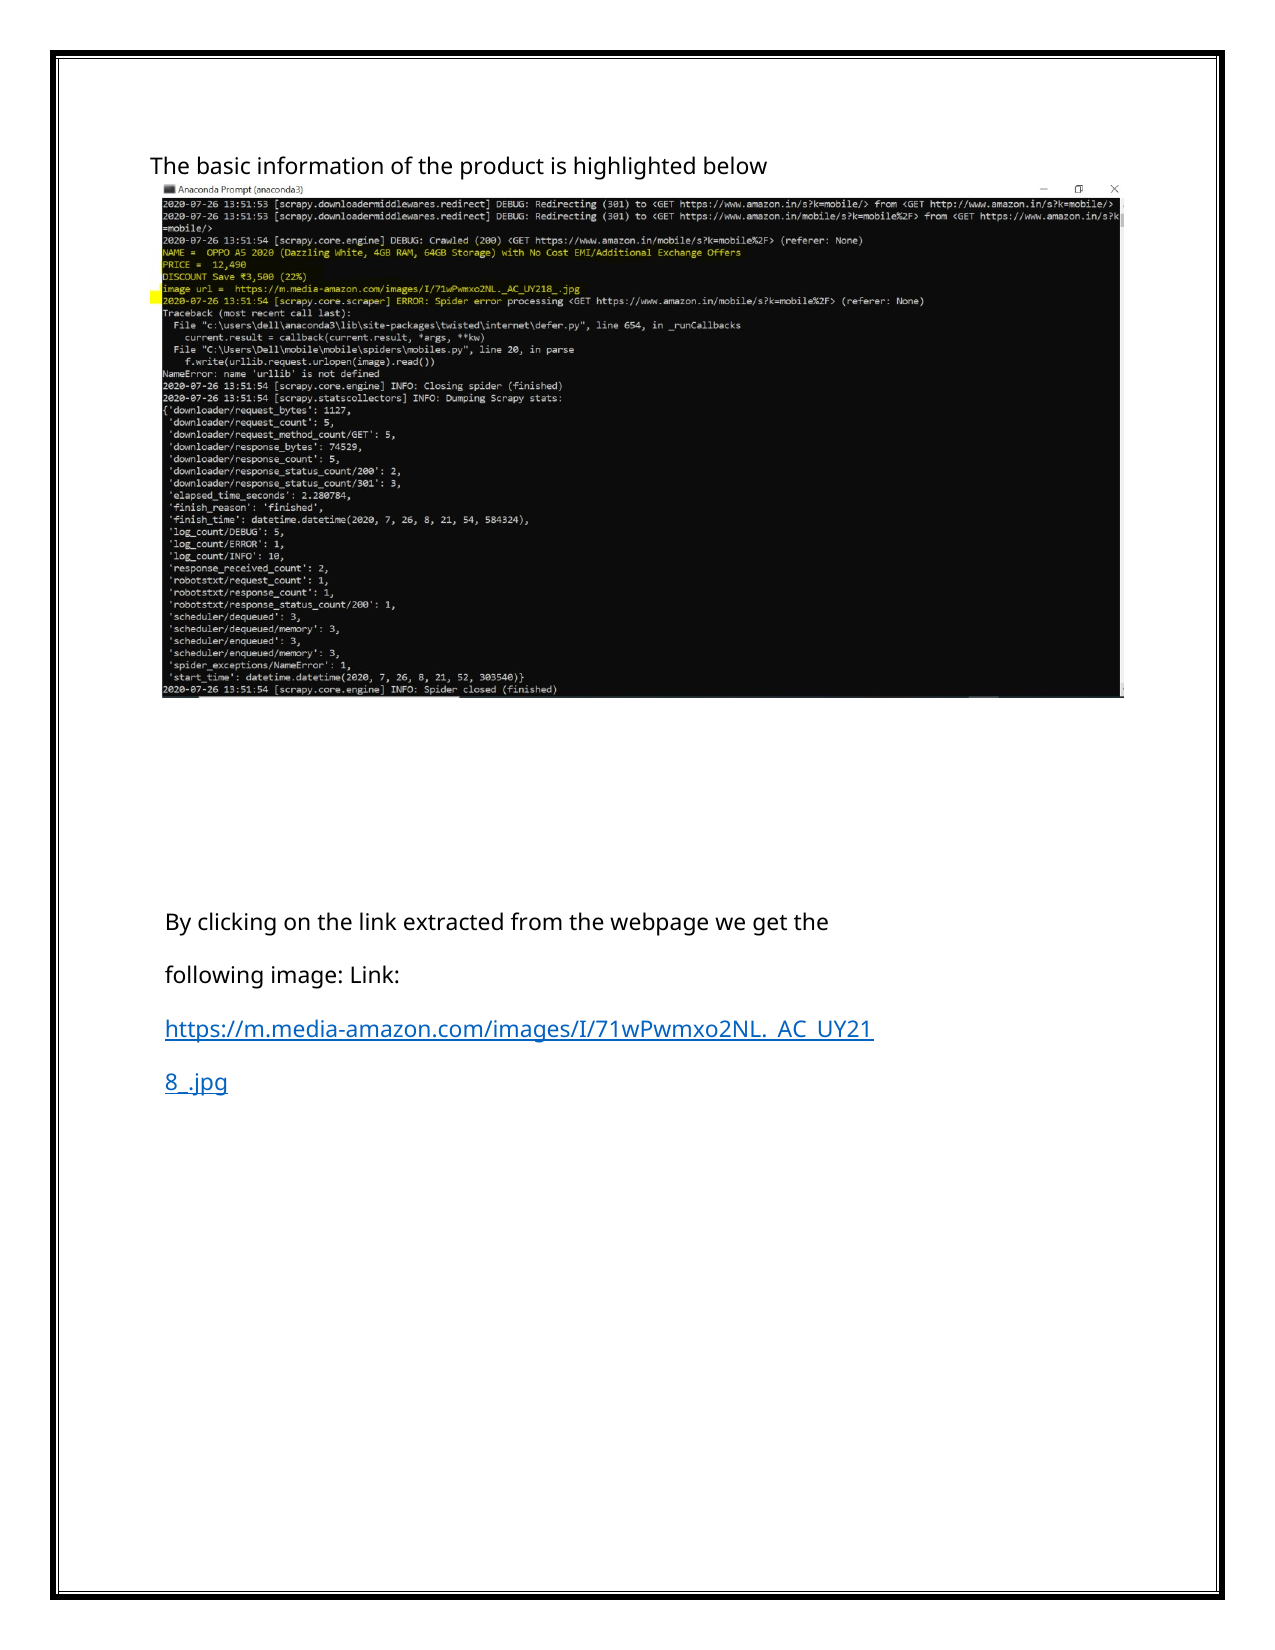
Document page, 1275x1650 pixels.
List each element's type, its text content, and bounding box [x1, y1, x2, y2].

text By clicking on the link extracted from the webpage we get the following image: Link: https://m.media-amazon.com/images/I/71wPwmxo2NL._AC_UY218_.jpg [164, 906, 878, 1097]
picture [150, 183, 1124, 698]
